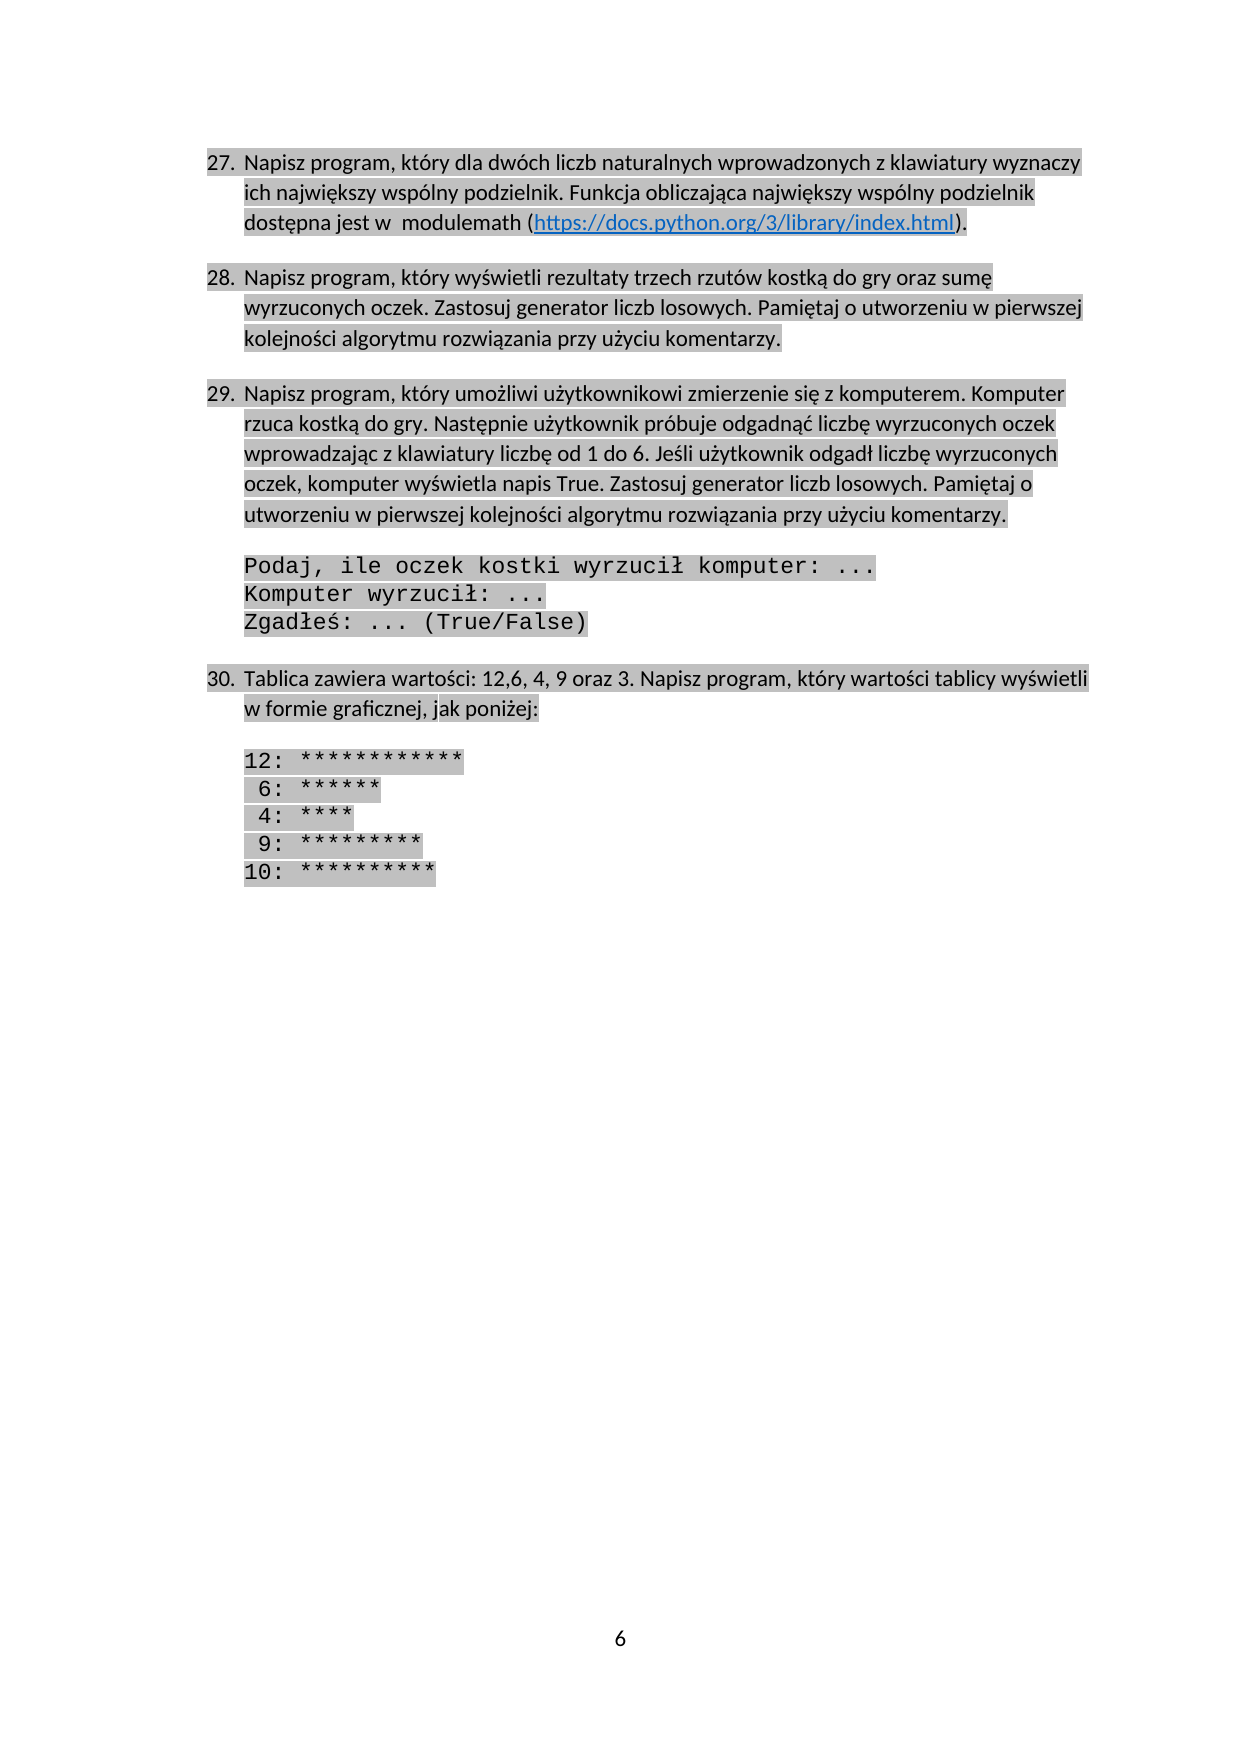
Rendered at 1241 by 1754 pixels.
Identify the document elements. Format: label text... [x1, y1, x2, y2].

list Podaj, ile oczek kostki wyrzucił komputer: ... Komputer wyrzucił: ... Zgadłeś: ... (True/False) [244, 555, 1093, 637]
text Napisz program, który wyświetli rezultaty trzech rzutów kostką do gry oraz sumę wyrzuconych oczek. Zastosuj generator liczb losowych. Pamiętaj o utworzeniu w pierwszej kolejności algorytmu rozwiązania przy użyciu komentarzy. [207, 263, 1093, 352]
text Napisz program, który umożliwi użytkownikowi zmierzenie się z komputerem. Komputer rzuca kostką do gry. Następnie użytkownik próbuje odgadnąć liczbę wyrzuconych oczek wprowadzając z klawiatury liczbę od 1 do 6. Jeśli użytkownik odgadł liczbę wyrzuconych oczek, komputer wyświetla napis True. Zastosuj generator liczb losowych. Pamiętaj o utworzeniu w pierwszej kolejności algorytmu rozwiązania przy użyciu komentarzy. [207, 379, 1093, 528]
list 12: ************ 6: ****** 4: **** 9: ********* 10: ********** [244, 749, 1093, 887]
text Tablica zawiera wartości: 12,6, 4, 9 oraz 3. Napisz program, który wartości tablicy wyświetli w formie graficznej, jak poniżej: [207, 664, 1093, 722]
